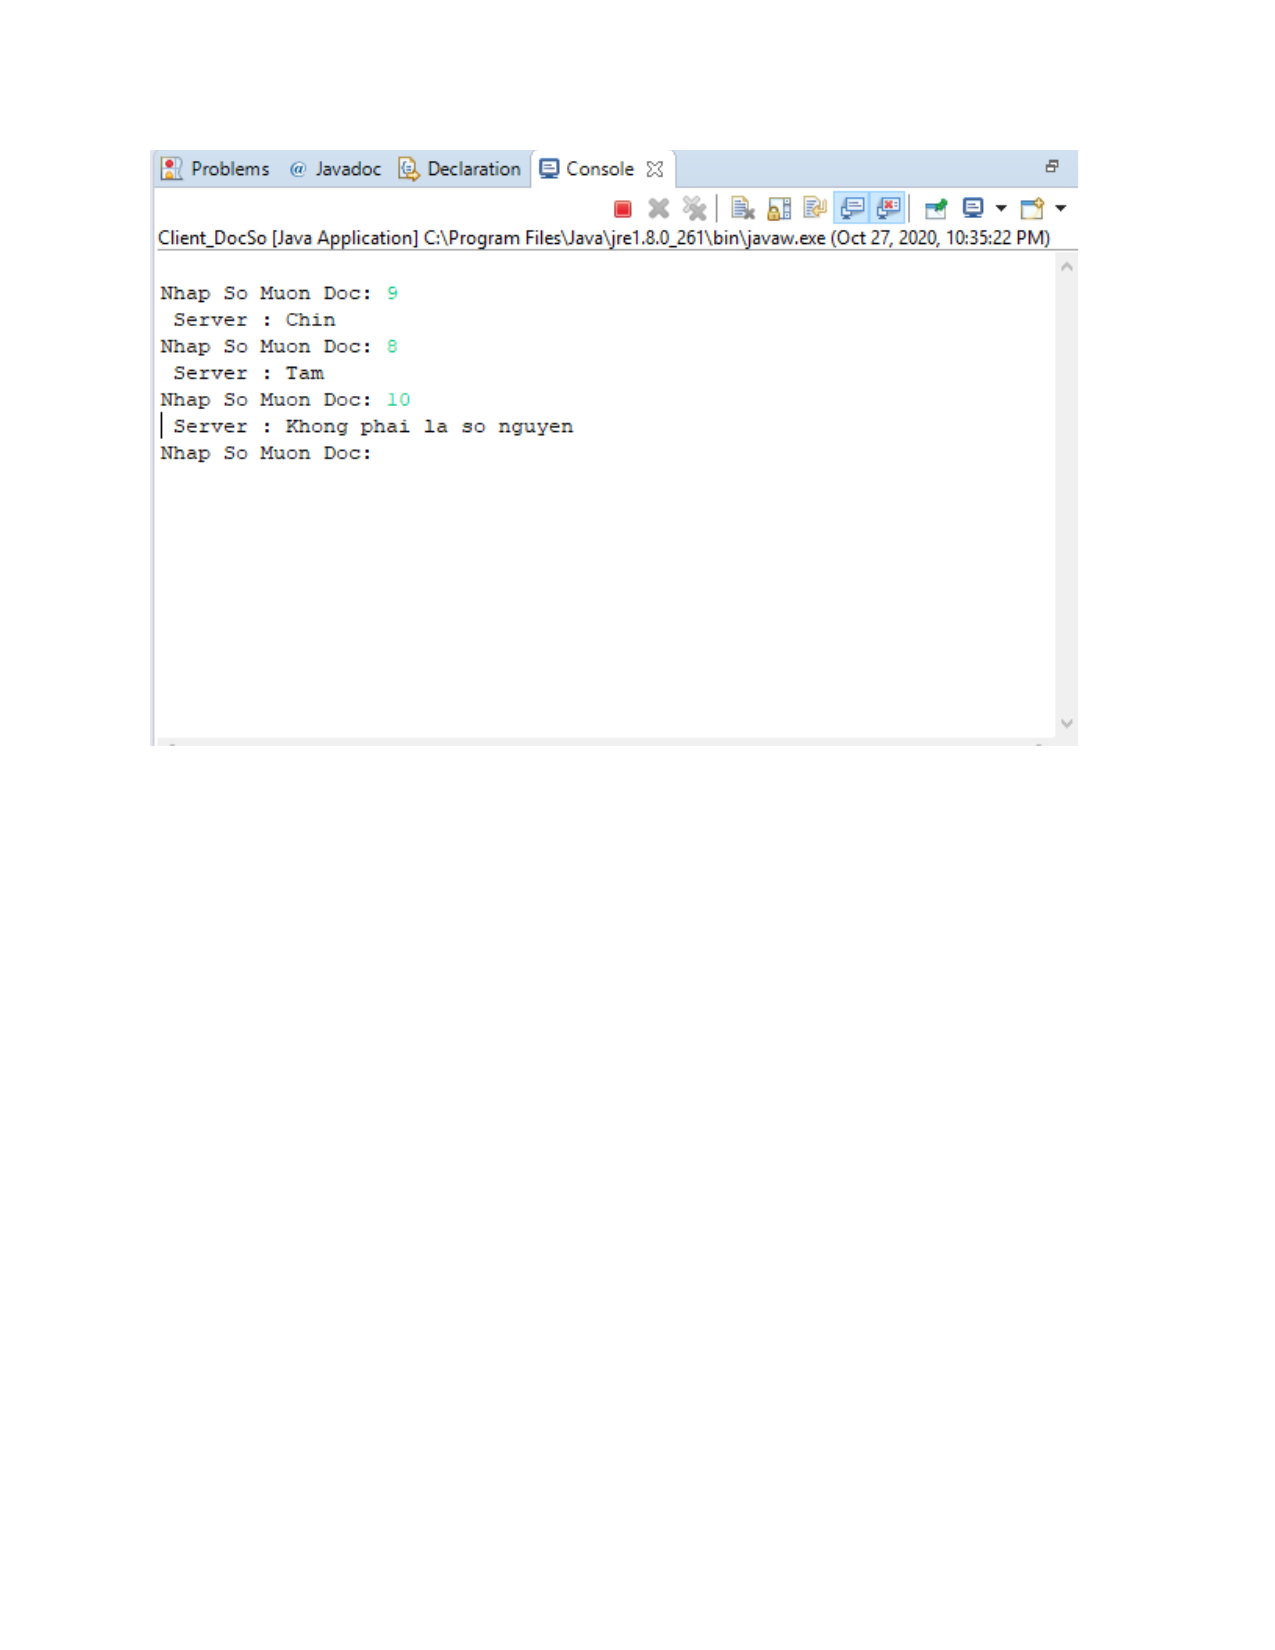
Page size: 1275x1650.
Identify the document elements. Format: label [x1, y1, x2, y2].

picture [150, 150, 1079, 746]
